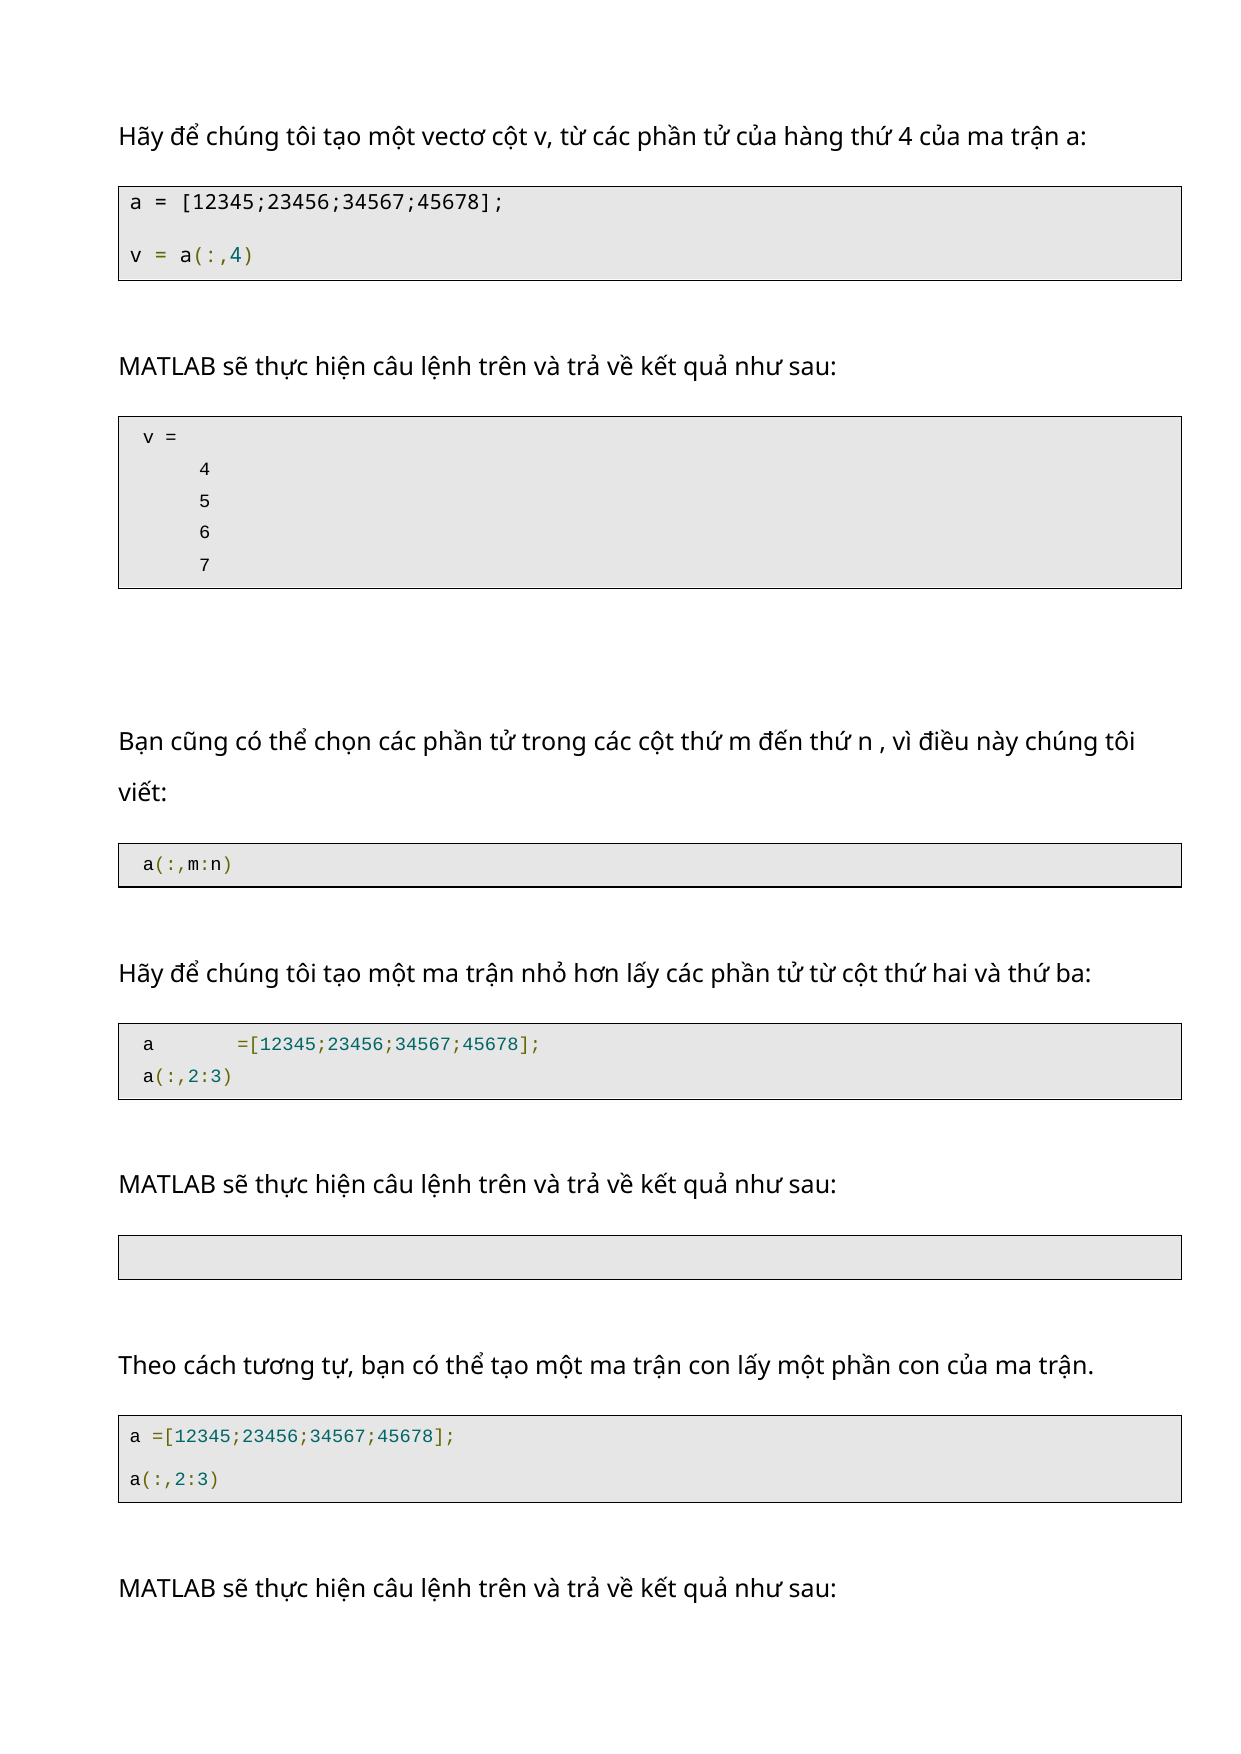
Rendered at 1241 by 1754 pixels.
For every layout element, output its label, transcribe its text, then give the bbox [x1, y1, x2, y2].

table_header a = [12345;23456;34567;45678]; v = a(:,4) [119, 187, 1181, 279]
text Bạn cũng có thể chọn các phần tử trong các cột thứ m đến thứ n , vì điều này chúng tôi viết: [118, 724, 1181, 809]
text MATLAB sẽ thực hiện câu lệnh trên và trả về kết quả như sau: [118, 1570, 1181, 1604]
text MATLAB sẽ thực hiện câu lệnh trên và trả về kết quả như sau: [118, 348, 1181, 382]
text Theo cách tương tự, bạn có thể tạo một ma trận con lấy một phần con của ma trận. [118, 1348, 1181, 1382]
table_header a(:,m:n) [119, 844, 1181, 886]
table_header [119, 1236, 1181, 1279]
table_header a =[12345;23456;34567;45678]; a(:,2:3) [119, 1024, 1181, 1098]
table_header a =[12345;23456;34567;45678]; a(:,2:3) [119, 1416, 1181, 1502]
text Hãy để chúng tôi tạo một vectơ cột v, từ các phần tử của hàng thứ 4 của ma trận a: [118, 118, 1181, 152]
text MATLAB sẽ thực hiện câu lệnh trên và trả về kết quả như sau: [118, 1167, 1181, 1201]
table_header v = 4 5 6 7 [119, 417, 1181, 587]
text Hãy để chúng tôi tạo một ma trận nhỏ hơn lấy các phần tử từ cột thứ hai và thứ ba: [118, 955, 1181, 989]
